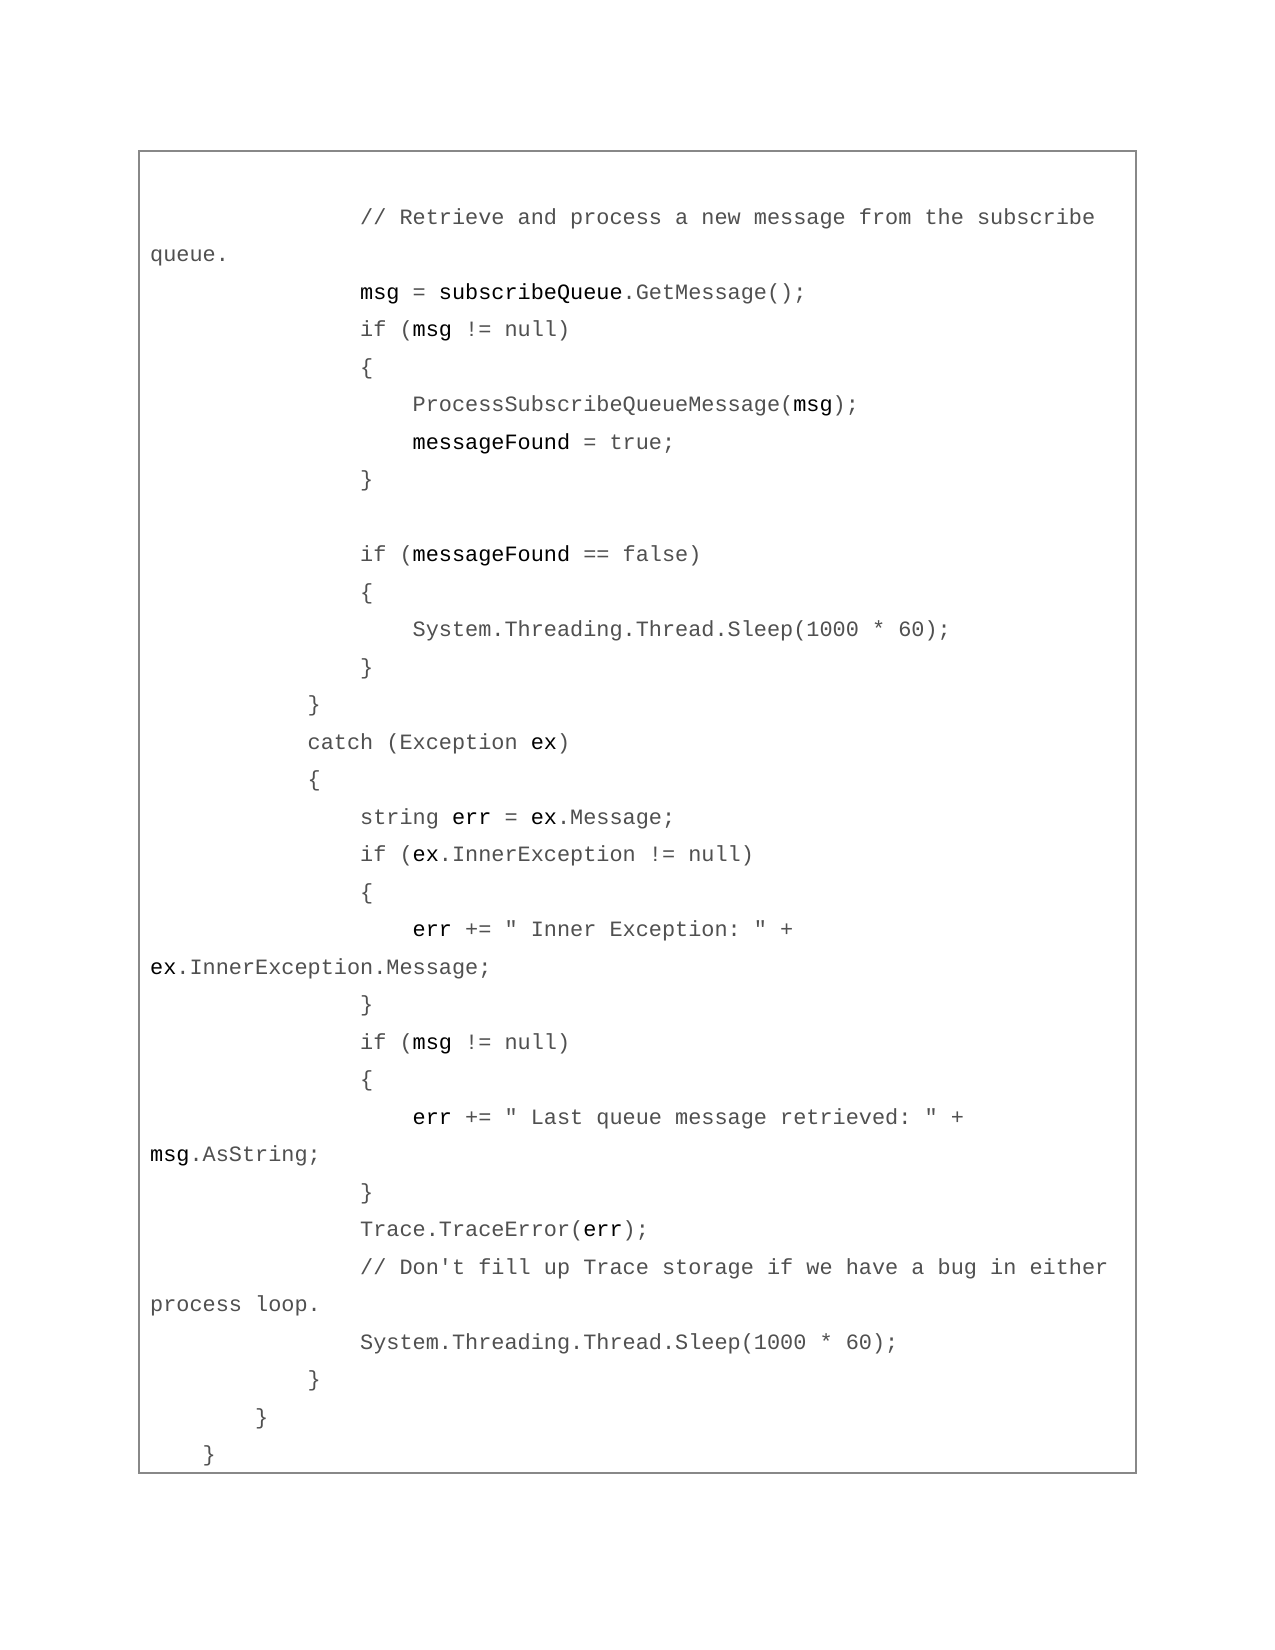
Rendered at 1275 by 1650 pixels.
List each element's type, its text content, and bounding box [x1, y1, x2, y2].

text } [150, 1168, 1125, 1206]
text { [150, 756, 1125, 793]
text if (messageFound == false) [150, 531, 1125, 568]
text err += " Inner Exception: " + ex.InnerException.Message; [150, 906, 1125, 981]
text } [150, 1393, 1125, 1425]
text // Retrieve and process a new message from the subscribe queue. [150, 193, 1125, 268]
text ProcessSubscribeQueueMessage(msg); [150, 381, 1125, 418]
text { [150, 868, 1125, 906]
text System.Threading.Thread.Sleep(1000 * 60); [150, 606, 1125, 643]
text if (msg != null) [150, 306, 1125, 343]
text err += " Last queue message retrieved: " + msg.AsString; [150, 1093, 1125, 1168]
text catch (Exception ex) [150, 718, 1125, 756]
text msg = subscribeQueue.GetMessage(); [150, 268, 1125, 306]
text if (msg != null) [150, 1018, 1125, 1056]
text string err = ex.Message; [150, 793, 1125, 831]
text } [150, 643, 1125, 681]
text } [150, 981, 1125, 1018]
text } [150, 1356, 1125, 1393]
text if (ex.InnerException != null) [150, 831, 1125, 868]
text System.Threading.Thread.Sleep(1000 * 60); [150, 1318, 1125, 1356]
text } [140, 1425, 1135, 1472]
text messageFound = true; [150, 418, 1125, 456]
text { [150, 343, 1125, 381]
text } [150, 681, 1125, 718]
text { [150, 568, 1125, 606]
text Trace.TraceError(err); [150, 1206, 1125, 1243]
text // Don't fill up Trace storage if we have a bug in either process loop. [150, 1243, 1125, 1318]
text { [150, 1056, 1125, 1093]
text } [150, 456, 1125, 493]
